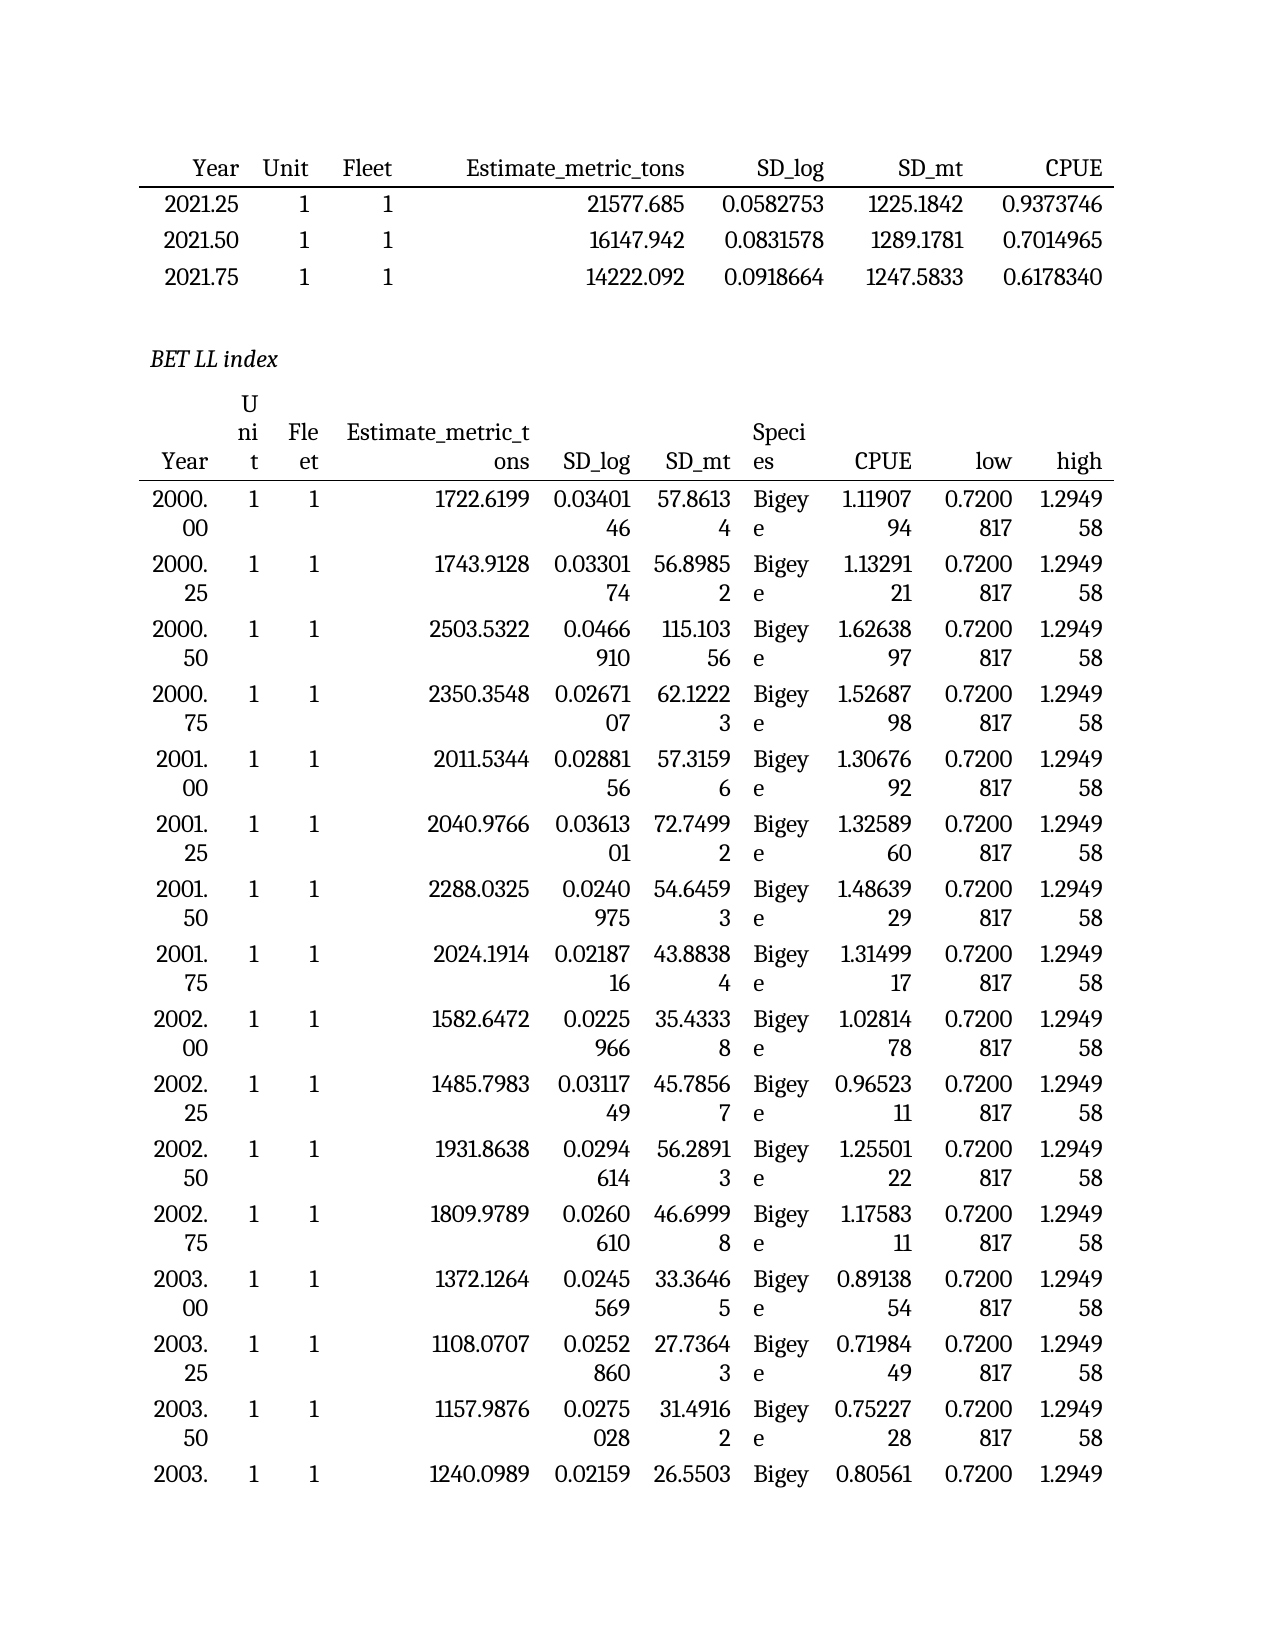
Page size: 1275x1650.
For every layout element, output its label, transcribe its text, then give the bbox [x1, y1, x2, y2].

table_cell 2350.3548 [330, 676, 541, 741]
table_cell 1 [320, 223, 403, 259]
table_cell 0.9652311 [822, 1066, 923, 1131]
table_header SD_log [541, 386, 641, 479]
table_header Estimate_metric_tons [403, 150, 696, 186]
table_cell 1 [269, 936, 329, 1001]
table_cell 57.86134 [641, 481, 742, 546]
table_cell 1 [269, 481, 329, 546]
table_cell Bigeye [742, 1261, 822, 1326]
table_cell 1.6263897 [822, 611, 923, 676]
table_cell 1 [219, 1196, 269, 1261]
table_cell Bigeye [742, 1196, 822, 1261]
table_cell 1 [269, 1261, 329, 1326]
table_cell 1931.8638 [330, 1131, 541, 1196]
table_cell 1 [250, 223, 320, 259]
table_cell 1 [219, 936, 269, 1001]
table_cell 2003.75 [139, 1456, 219, 1492]
table_cell 1 [269, 611, 329, 676]
table_cell 115.10356 [641, 611, 742, 676]
table_cell 1.294958 [1023, 546, 1114, 611]
table_cell 1.294958 [1023, 676, 1114, 741]
table_cell 1 [269, 1456, 329, 1492]
table_cell Bigeye [742, 546, 822, 611]
table_cell 1.294958 [1023, 611, 1114, 676]
table_cell 1 [219, 1391, 269, 1456]
table_header Fleet [269, 386, 329, 479]
table_cell 0.7200817 [923, 611, 1023, 676]
table_cell 46.69998 [641, 1196, 742, 1261]
table_cell 14222.092 [403, 259, 696, 295]
table_cell 1.294958 [1023, 1131, 1114, 1196]
table_cell 0.0466910 [541, 611, 641, 676]
table_cell 1.294958 [1023, 1326, 1114, 1391]
table_cell 1 [219, 1261, 269, 1326]
table_cell Bigeye [742, 611, 822, 676]
table_cell 2000.00 [139, 481, 219, 546]
table_cell 2503.5322 [330, 611, 541, 676]
table_cell 2003.25 [139, 1326, 219, 1391]
table_cell 1 [269, 871, 329, 936]
table_cell 1743.9128 [330, 546, 541, 611]
table_cell 1722.6199 [330, 481, 541, 546]
table_cell 1 [219, 1131, 269, 1196]
table_cell 1.3067692 [822, 741, 923, 806]
table_cell 31.49162 [641, 1391, 742, 1456]
table_cell 2000.25 [139, 546, 219, 611]
table_cell 1582.6472 [330, 1001, 541, 1066]
table_cell 0.7200817 [923, 546, 1023, 611]
table_cell 1 [219, 481, 269, 546]
table_cell 1 [219, 1066, 269, 1131]
table_cell Bigeye [742, 936, 822, 1001]
table_cell 43.88384 [641, 936, 742, 1001]
table_cell 54.64593 [641, 871, 742, 936]
table_cell 1 [269, 1066, 329, 1131]
table_cell 57.31596 [641, 741, 742, 806]
table_cell 0.7200817 [923, 936, 1023, 1001]
table_cell 0.9373746 [974, 188, 1114, 222]
table_cell 1.294958 [1023, 1066, 1114, 1131]
table_cell 2002.25 [139, 1066, 219, 1131]
table_cell Bigeye [742, 806, 822, 871]
table_cell Bigeye [742, 481, 822, 546]
table_cell 1289.1781 [835, 223, 974, 259]
table_cell 0.0288156 [541, 741, 641, 806]
table_cell 1 [269, 1196, 329, 1261]
table_cell Bigeye [742, 1001, 822, 1066]
text BET LL index [150, 344, 1125, 373]
table_cell 1 [269, 1326, 329, 1391]
table_cell 2002.75 [139, 1196, 219, 1261]
table_cell 0.7200817 [923, 741, 1023, 806]
table_cell 27.73643 [641, 1326, 742, 1391]
table_cell 2011.5344 [330, 741, 541, 806]
table_cell 1.1758311 [822, 1196, 923, 1261]
table_header Estimate_metric_tons [330, 386, 541, 479]
table_cell 1.3258960 [822, 806, 923, 871]
table_cell 1.294958 [1023, 741, 1114, 806]
table_cell 1485.7983 [330, 1066, 541, 1131]
table_cell 2003.00 [139, 1261, 219, 1326]
table_cell 2021.25 [139, 188, 250, 222]
table_cell 1 [219, 611, 269, 676]
table_header SD_log [696, 150, 835, 186]
table_header Unit [219, 386, 269, 479]
table_cell 1108.0707 [330, 1326, 541, 1391]
table_cell 2000.75 [139, 676, 219, 741]
table_cell 1809.9789 [330, 1196, 541, 1261]
table_header Unit [250, 150, 320, 186]
table_cell 1 [250, 259, 320, 295]
table_cell 1.294958 [1023, 1196, 1114, 1261]
table_cell 2001.50 [139, 871, 219, 936]
table_cell 33.36465 [641, 1261, 742, 1326]
table_cell 2001.75 [139, 936, 219, 1001]
table_cell 1.5268798 [822, 676, 923, 741]
table_cell 62.12223 [641, 676, 742, 741]
table_cell 1 [320, 188, 403, 222]
table_cell 1.294958 [1023, 806, 1114, 871]
table_header CPUE [974, 150, 1114, 186]
table_cell 56.89852 [641, 546, 742, 611]
table_cell 72.74992 [641, 806, 742, 871]
table_cell 2001.00 [139, 741, 219, 806]
table_cell 0.7200817 [923, 1261, 1023, 1326]
table_cell 1.294958 [1023, 1001, 1114, 1066]
table_cell 1 [269, 546, 329, 611]
table_cell 0.7200817 [923, 481, 1023, 546]
table_cell 1.294958 [1023, 481, 1114, 546]
table_cell 1225.1842 [835, 188, 974, 222]
table_cell Bigeye [742, 676, 822, 741]
table_cell 1.294958 [1023, 936, 1114, 1001]
table_cell 0.7198449 [822, 1326, 923, 1391]
table_cell 1.3149917 [822, 936, 923, 1001]
table_cell 1 [219, 676, 269, 741]
table_cell 0.0215985 [541, 1456, 641, 1492]
table_cell 1 [219, 1001, 269, 1066]
table_cell 2002.50 [139, 1131, 219, 1196]
table_header Year [139, 386, 219, 479]
table_cell 0.7200817 [923, 1001, 1023, 1066]
table_cell 2288.0325 [330, 871, 541, 936]
table_cell 1 [320, 259, 403, 295]
table_cell Bigeye [742, 1131, 822, 1196]
table_cell 1 [219, 1456, 269, 1492]
table_cell 1 [219, 1326, 269, 1391]
table_cell 0.0275028 [541, 1391, 641, 1456]
table_cell 1 [269, 1131, 329, 1196]
table_cell 1372.1264 [330, 1261, 541, 1326]
table_cell 0.8056154 [822, 1456, 923, 1492]
table_cell 1 [219, 806, 269, 871]
table_cell 1.0281478 [822, 1001, 923, 1066]
table_cell 0.7200817 [923, 1391, 1023, 1456]
table_cell 0.7014965 [974, 223, 1114, 259]
table_cell 1 [219, 871, 269, 936]
table_cell 1.294958 [1023, 1456, 1114, 1492]
table_cell 0.0245569 [541, 1261, 641, 1326]
table_cell 1 [269, 1001, 329, 1066]
table_cell 2002.00 [139, 1001, 219, 1066]
table_cell 0.6178340 [974, 259, 1114, 295]
table_header low [923, 386, 1023, 479]
table_cell 0.7200817 [923, 806, 1023, 871]
table_cell 0.0582753 [696, 188, 835, 222]
table_cell 45.78567 [641, 1066, 742, 1131]
table_cell 0.0831578 [696, 223, 835, 259]
table_cell 35.43338 [641, 1001, 742, 1066]
table_cell 0.7200817 [923, 871, 1023, 936]
table_cell 1157.9876 [330, 1391, 541, 1456]
table_cell 2001.25 [139, 806, 219, 871]
table_header CPUE [822, 386, 923, 479]
table_cell 1.294958 [1023, 1261, 1114, 1326]
table_cell 0.0294614 [541, 1131, 641, 1196]
table_cell 0.0267107 [541, 676, 641, 741]
table_cell 0.0218716 [541, 936, 641, 1001]
table_cell 1.1329121 [822, 546, 923, 611]
table_cell 1247.5833 [835, 259, 974, 295]
table_cell 16147.942 [403, 223, 696, 259]
table_cell 2040.9766 [330, 806, 541, 871]
table_cell 0.7200817 [923, 1326, 1023, 1391]
table_cell 1 [219, 741, 269, 806]
table_cell 1240.0989 [330, 1456, 541, 1492]
table_cell 0.7200817 [923, 1131, 1023, 1196]
table_cell 1 [250, 188, 320, 222]
table_cell 1 [269, 741, 329, 806]
table_cell 1.294958 [1023, 1391, 1114, 1456]
table_cell 26.55034 [641, 1456, 742, 1492]
table_cell 21577.685 [403, 188, 696, 222]
table_cell 1 [269, 676, 329, 741]
table_cell 1 [219, 546, 269, 611]
table_cell 2021.50 [139, 223, 250, 259]
table_cell 0.0918664 [696, 259, 835, 295]
table_cell 56.28913 [641, 1131, 742, 1196]
table_cell 0.0330174 [541, 546, 641, 611]
table_cell 0.8913854 [822, 1261, 923, 1326]
table_cell 1.294958 [1023, 871, 1114, 936]
table_cell Bigeye [742, 871, 822, 936]
table_header SD_mt [641, 386, 742, 479]
table_header Fleet [320, 150, 403, 186]
table_cell 0.0260610 [541, 1196, 641, 1261]
table_cell 2003.50 [139, 1391, 219, 1456]
table_cell 1 [269, 1391, 329, 1456]
table_cell 2021.75 [139, 259, 250, 295]
table_cell 2024.1914 [330, 936, 541, 1001]
table_cell 1.1190794 [822, 481, 923, 546]
table_cell Bigeye [742, 741, 822, 806]
table_cell 0.7200817 [923, 1196, 1023, 1261]
table_cell 0.0340146 [541, 481, 641, 546]
table_cell 0.7200817 [923, 1066, 1023, 1131]
table_cell Bigeye [742, 1326, 822, 1391]
table_cell 1.2550122 [822, 1131, 923, 1196]
table_cell 1 [269, 806, 329, 871]
table_cell 0.0311749 [541, 1066, 641, 1131]
table_cell 0.7200817 [923, 1456, 1023, 1492]
table_cell Bigeye [742, 1391, 822, 1456]
table_cell Bigeye [742, 1066, 822, 1131]
table_cell 0.7522728 [822, 1391, 923, 1456]
table_cell 0.0361301 [541, 806, 641, 871]
table_header Species [742, 386, 822, 479]
table_header SD_mt [835, 150, 974, 186]
table_header Year [139, 150, 250, 186]
table_cell 0.7200817 [923, 676, 1023, 741]
table_cell 0.0252860 [541, 1326, 641, 1391]
table_header high [1023, 386, 1114, 479]
table_cell 0.0240975 [541, 871, 641, 936]
table_cell 2000.50 [139, 611, 219, 676]
table_cell 1.4863929 [822, 871, 923, 936]
table_cell Bigeye [742, 1456, 822, 1492]
table_cell 0.0225966 [541, 1001, 641, 1066]
